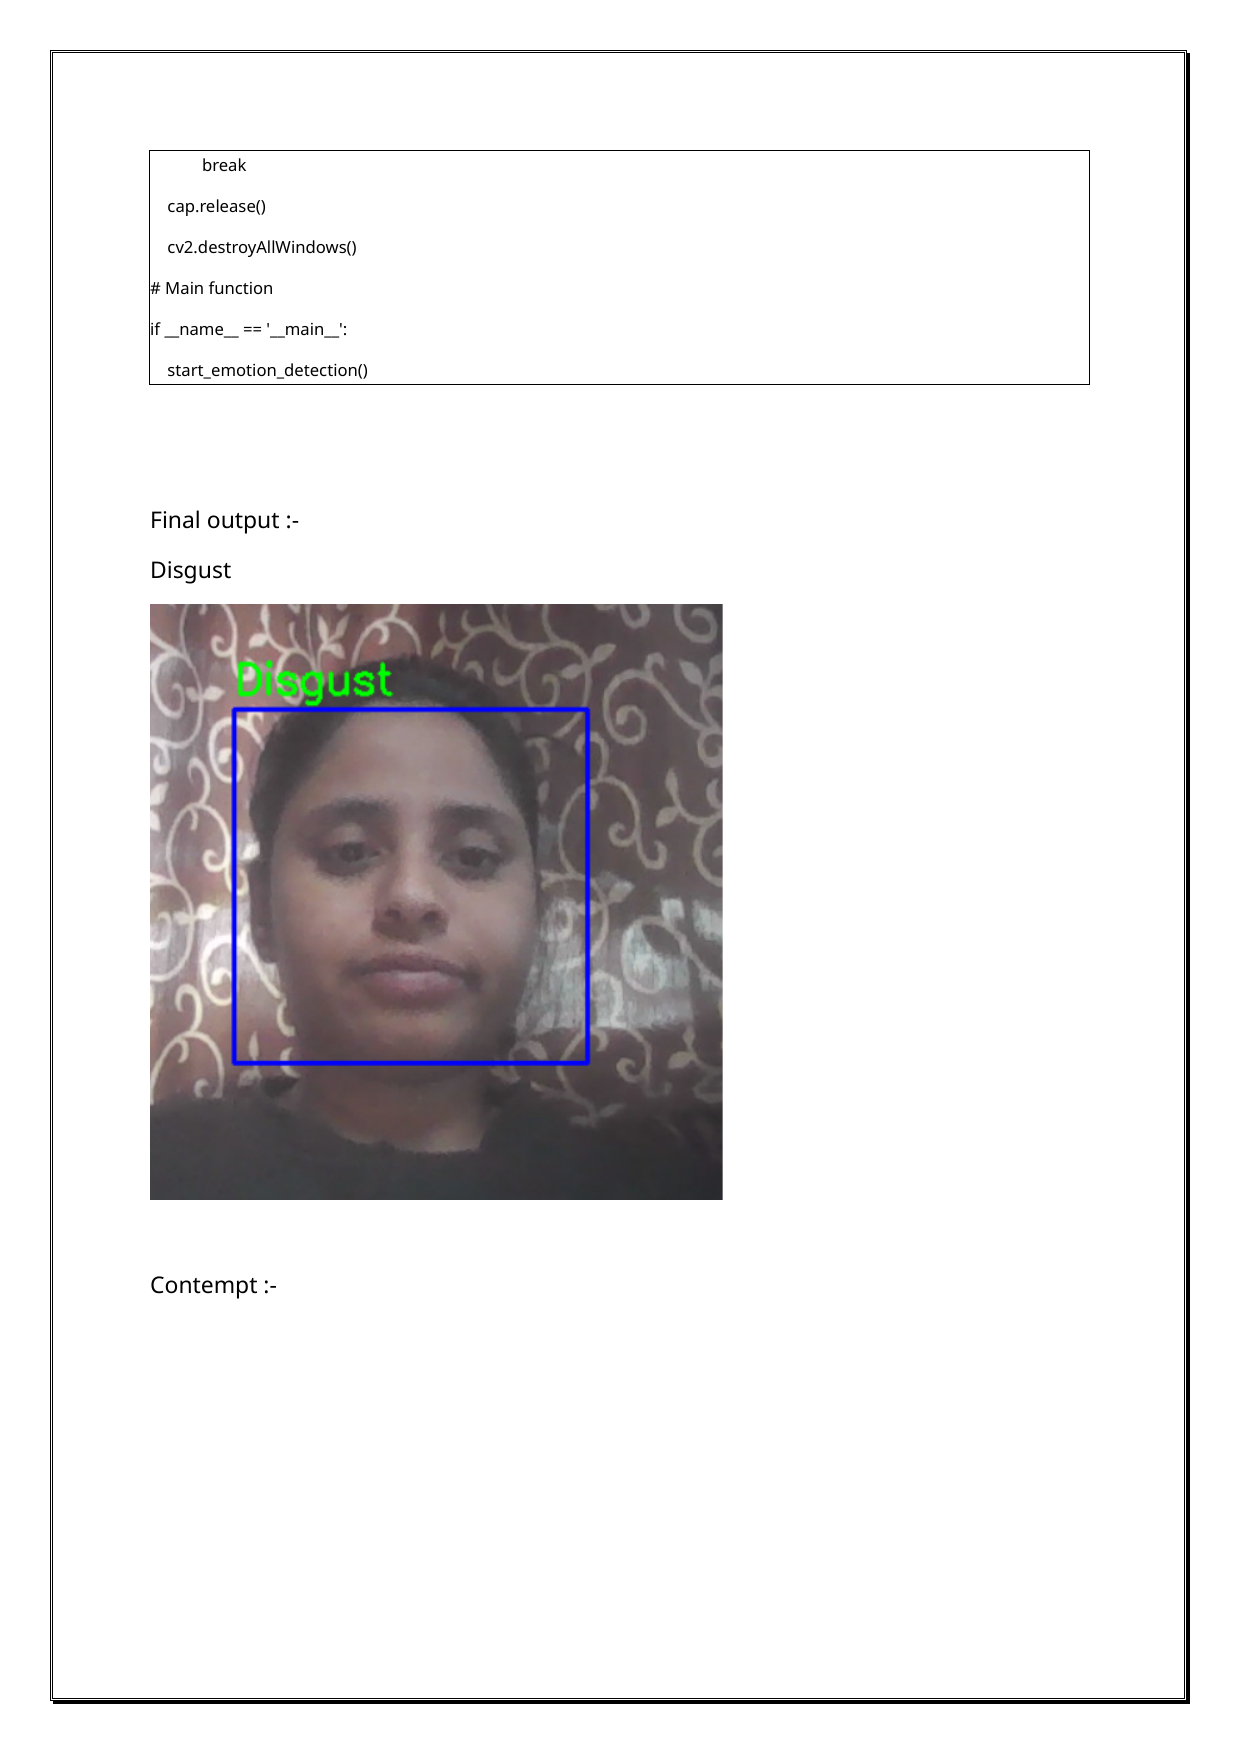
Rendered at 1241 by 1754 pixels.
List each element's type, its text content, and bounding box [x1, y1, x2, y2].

text break [150, 151, 1089, 176]
text cv2.destroyAllWindows() [150, 232, 1089, 258]
text Disgust [150, 554, 1087, 586]
picture [150, 604, 723, 1200]
text cap.release() [150, 191, 1089, 217]
text Contempt :- [150, 1269, 1087, 1301]
text Final output :- [150, 504, 1087, 535]
text # Main function [150, 273, 1089, 299]
text start_emotion_detection() [150, 356, 1089, 384]
text if __name__ == '__main__': [150, 314, 1089, 340]
